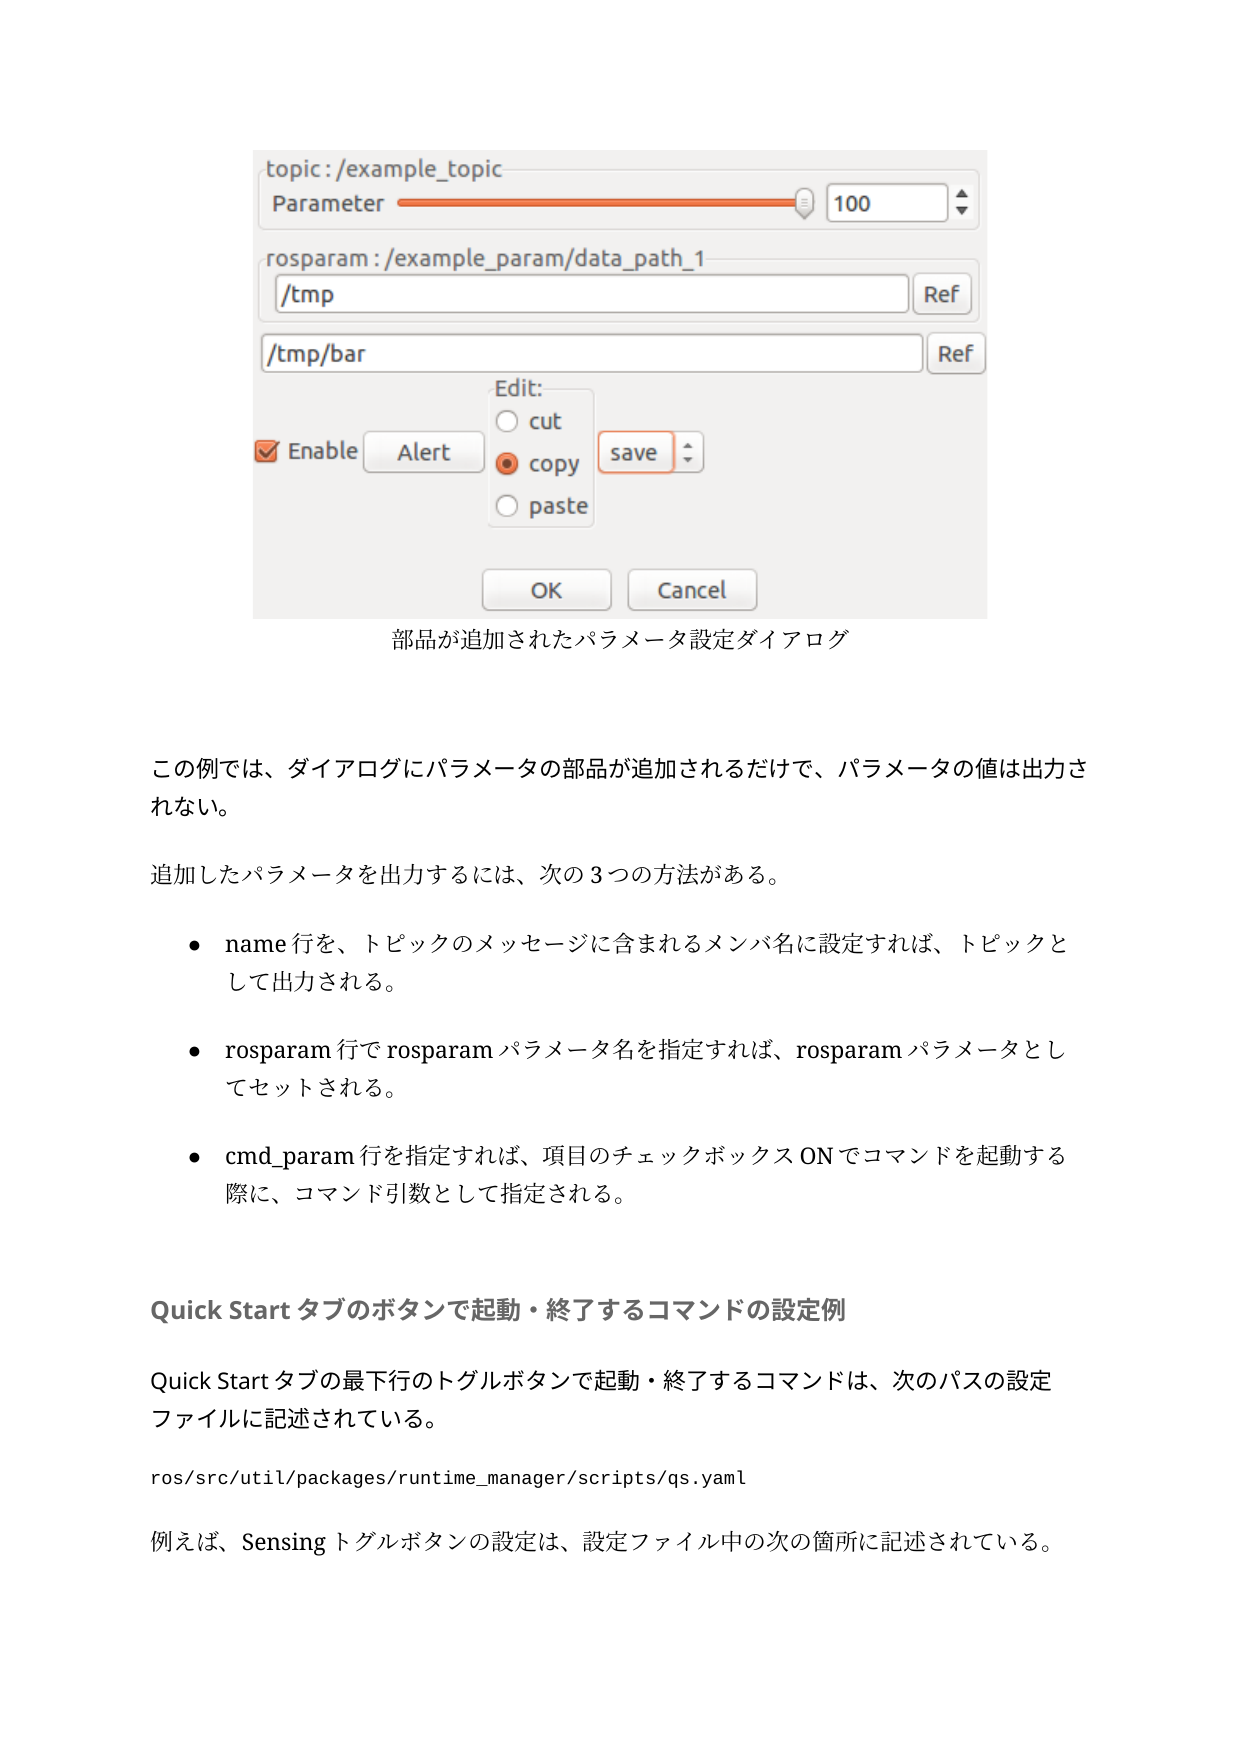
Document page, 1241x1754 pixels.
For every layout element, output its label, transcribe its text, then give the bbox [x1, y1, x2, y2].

text 部品が追加されたパラメータ設定ダイアログ [150, 623, 1090, 656]
text この例では、ダイアログにパラメータの部品が追加されるだけで、パラメータの値は出力されない。 [150, 751, 1090, 822]
list cmd_param行を指定すれば、項目のチェックボックスONでコマンドを起動する際に、コマンド引数として指定される。 [187, 1138, 1090, 1209]
subtitle Quick Startタブのボタンで起動・終了するコマンドの設定例 [150, 1291, 1090, 1327]
list rosparam行でrosparamパラメータ名を指定すれば、rosparamパラメータとしてセットされる。 [187, 1032, 1090, 1103]
picture [252, 150, 988, 619]
text ros/src/util/packages/runtime_manager/scripts/qs.yaml [150, 1469, 1090, 1490]
list name行を、トピックのメッセージに含まれるメンバ名に設定すれば、トピックとして出力される。 [187, 926, 1090, 997]
text 例えば、Sensingトグルボタンの設定は、設定ファイル中の次の箇所に記述されている。 [150, 1524, 1090, 1557]
text Quick Startタブの最下行のトグルボタンで起動・終了するコマンドは、次のパスの設定ファイルに記述されている。 [150, 1363, 1090, 1434]
text 追加したパラメータを出力するには、次の3つの方法がある。 [150, 857, 1090, 891]
